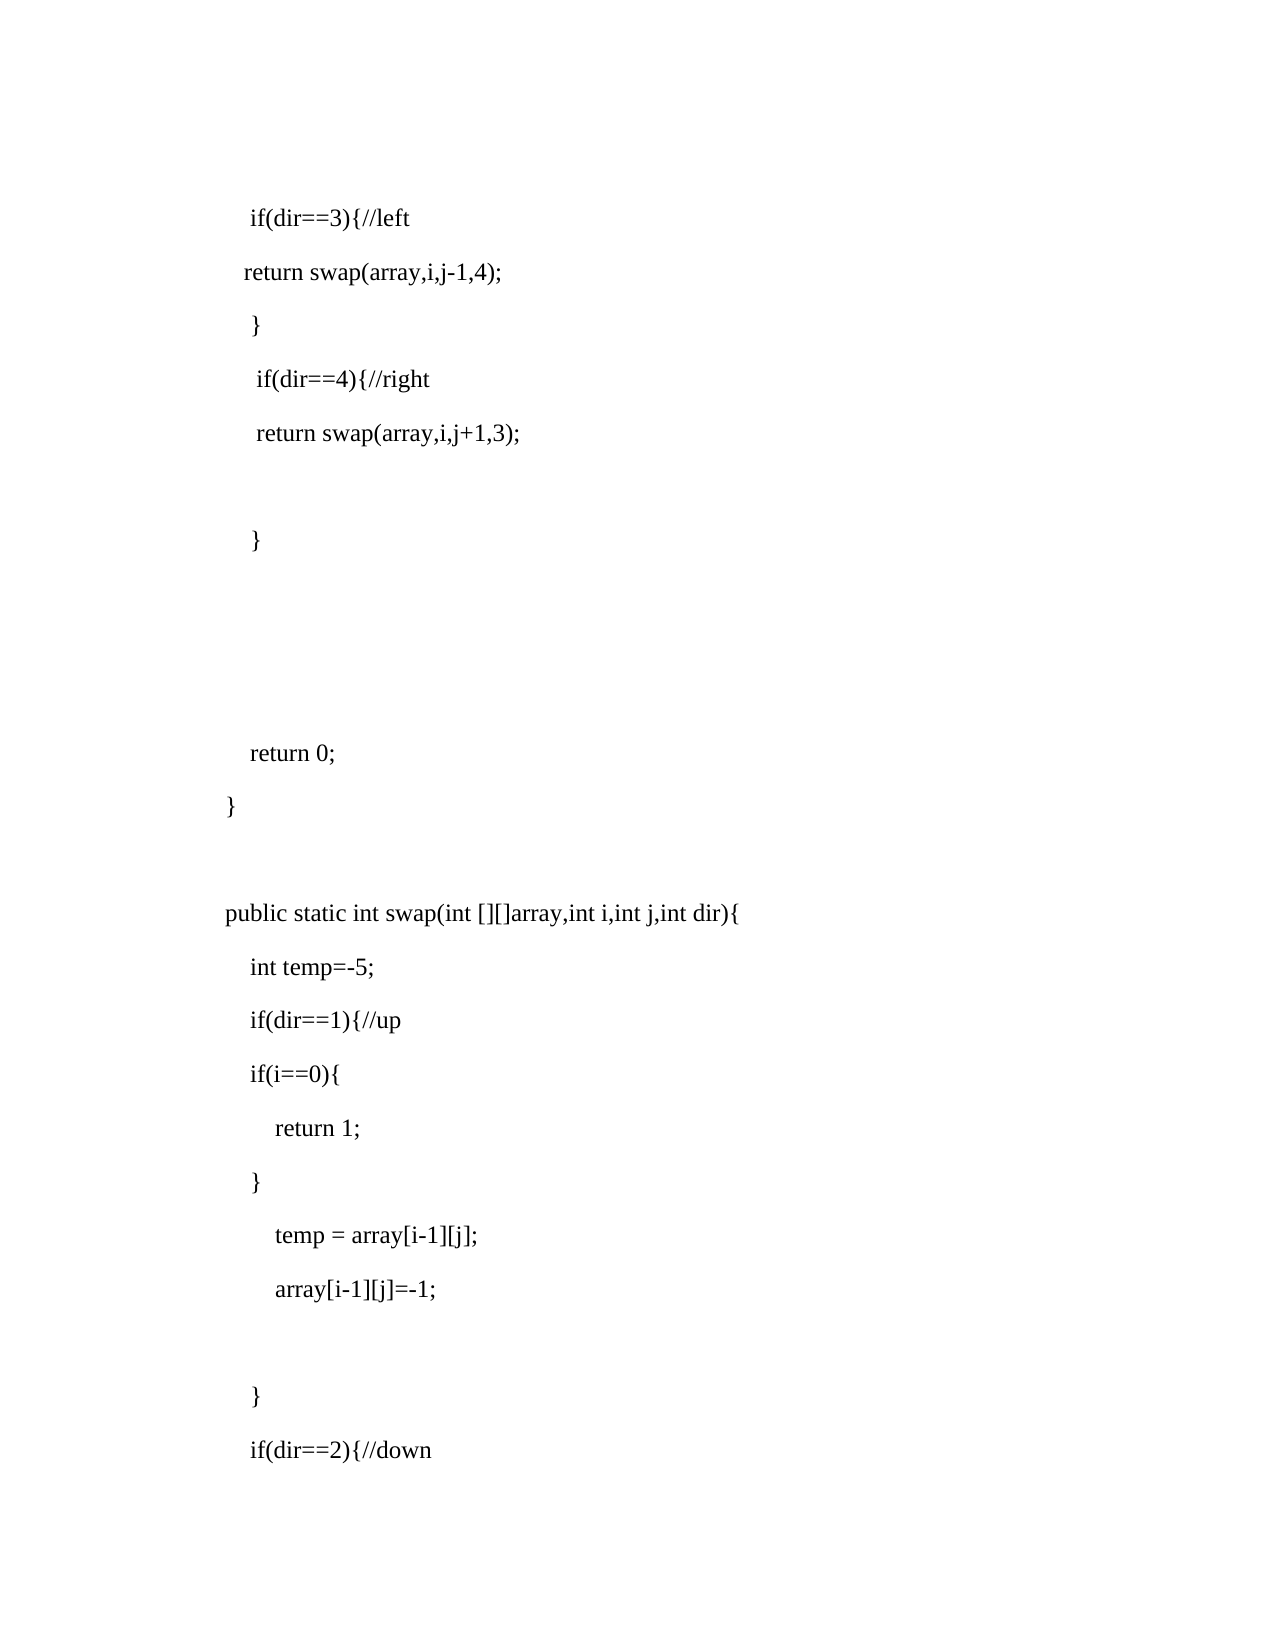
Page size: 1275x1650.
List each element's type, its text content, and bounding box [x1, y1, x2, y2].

text public static int swap(int [][]array,int i,int j,int dir){ [150, 898, 1125, 927]
text } [150, 1167, 1125, 1196]
text if(dir==4){//right [150, 364, 1125, 393]
text return 0; [150, 738, 1125, 766]
text return 1; [150, 1113, 1125, 1142]
text if(dir==2){//down [150, 1435, 1125, 1464]
text if(dir==1){//up [150, 1006, 1125, 1034]
text } [150, 525, 1125, 553]
text if(i==0){ [150, 1059, 1125, 1088]
text } [150, 1381, 1125, 1410]
text return swap(array,i,j+1,3); [150, 418, 1125, 447]
text temp = array[i-1][j]; [150, 1221, 1125, 1249]
text array[i-1][j]=-1; [150, 1274, 1125, 1303]
text } [150, 791, 1125, 820]
text int temp=-5; [150, 952, 1125, 981]
text if(dir==3){//left [150, 203, 1125, 232]
text return swap(array,i,j-1,4); [150, 257, 1125, 286]
text } [150, 311, 1125, 339]
